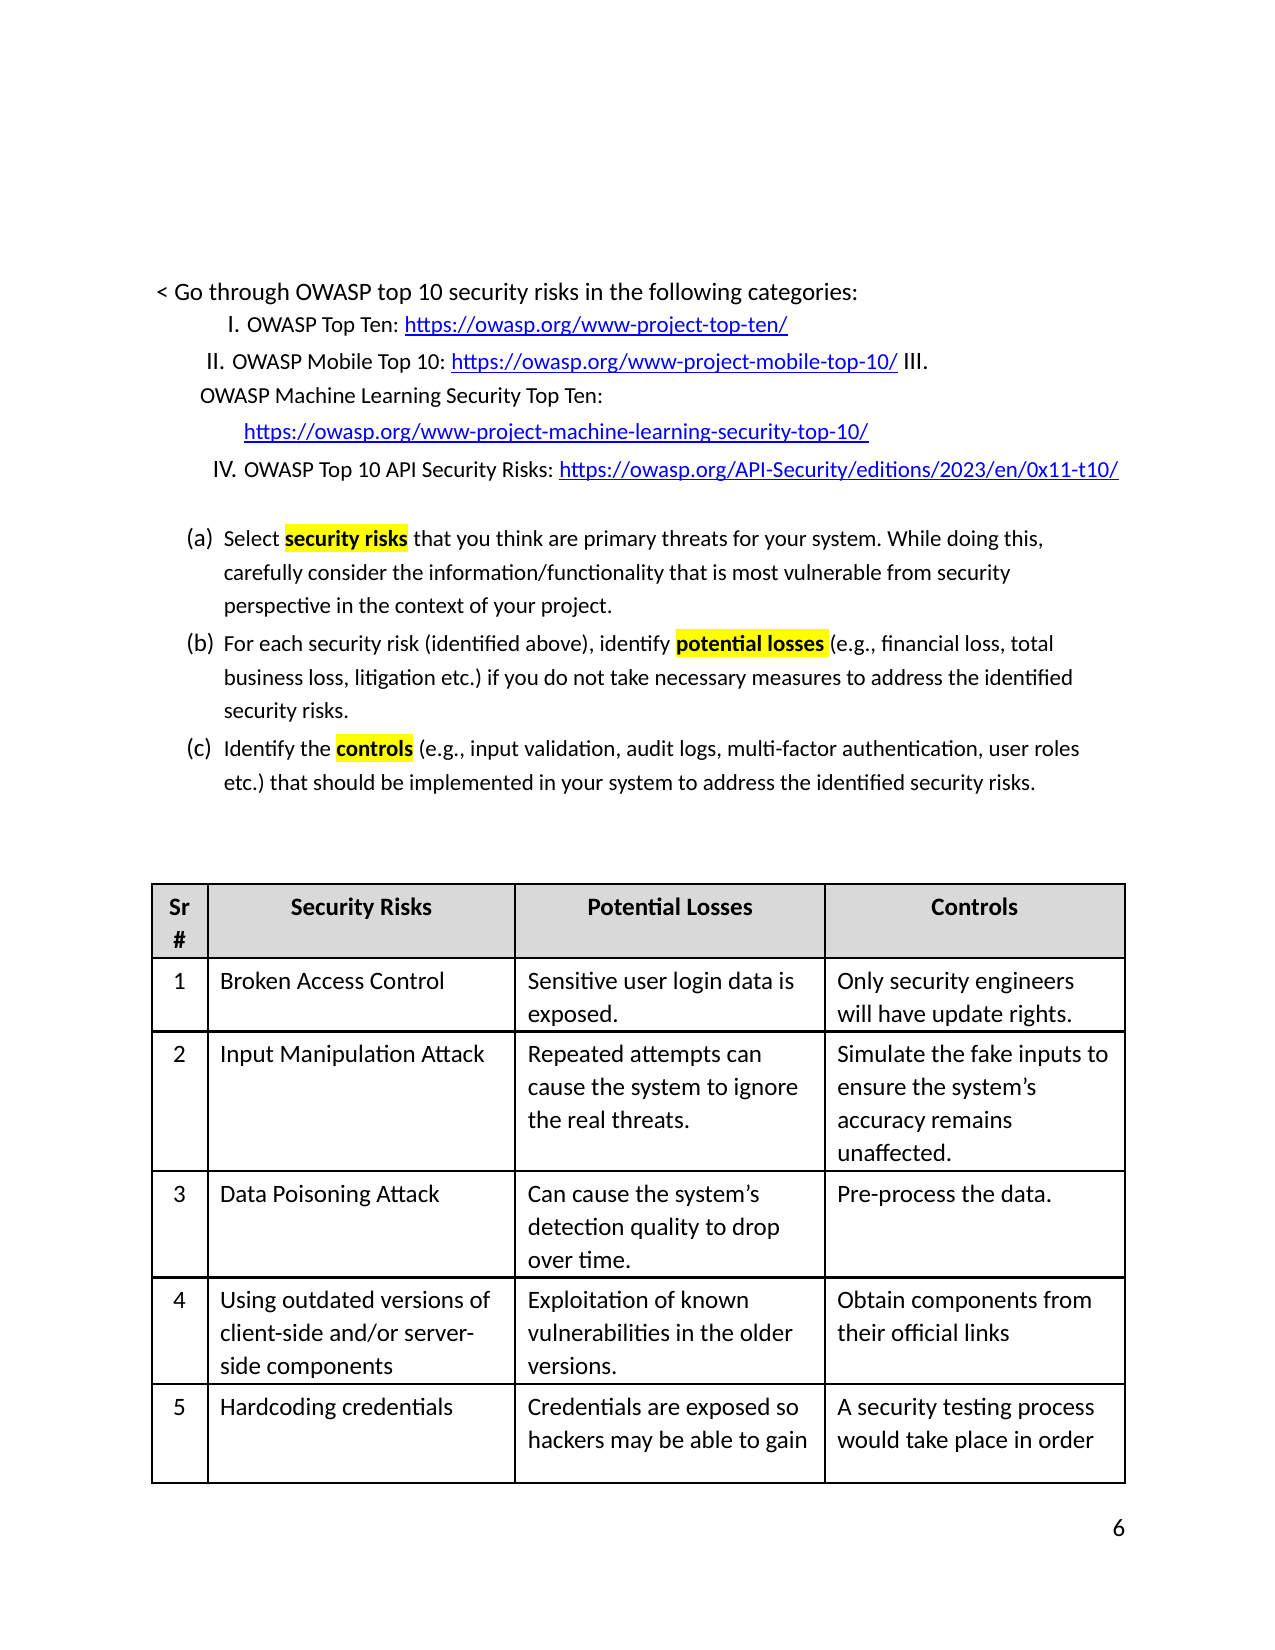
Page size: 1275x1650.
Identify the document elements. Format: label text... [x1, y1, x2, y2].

table_cell Repeated attempts can cause the system to ignore the real threats. [516, 1033, 824, 1170]
table_cell 3 [153, 1172, 207, 1276]
text https://owasp.org/www-project-machine-learning-security-top-10/ [244, 417, 1123, 445]
table_cell Simulate the fake inputs to ensure the system’s accuracy remains unaffected. [826, 1033, 1124, 1170]
table_cell Only security engineers will have update rights. [826, 959, 1124, 1030]
list For each security risk (identified above), identify potential losses (e.g., financial loss, total business loss, litigation etc.) if you do not take necessary measures to address the identified security risks. [186, 627, 1123, 724]
table_cell Broken Access Control [209, 959, 514, 1030]
table_cell 5 [153, 1385, 207, 1482]
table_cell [826, 1385, 1124, 1482]
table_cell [516, 1385, 824, 1482]
table_header Controls [826, 885, 1124, 957]
table_cell Data Poisoning Attack [209, 1172, 514, 1276]
table_cell Can cause the system’s detection quality to drop over time. [516, 1172, 824, 1276]
list Select security risks that you think are primary threats for your system. While doing this, carefully consider the information/functionality that is most vulnerable from security perspective in the context of your project. [186, 522, 1123, 619]
table_cell Pre-process the data. [826, 1172, 1124, 1276]
table_header Sr # [153, 885, 207, 957]
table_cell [209, 1385, 514, 1482]
table_cell 4 [153, 1279, 207, 1383]
table_cell 1 [153, 959, 207, 1030]
table_cell Obtain components from their official links [826, 1279, 1124, 1383]
list Identify the controls (e.g., input validation, audit logs, multi-factor authentication, user roles etc.) that should be implemented in your system to address the identified security risks. [186, 732, 1123, 796]
table_header Security Risks [209, 885, 514, 957]
text II. OWASP Mobile Top 10: https://owasp.org/www-project-mobile-top-10/ III. OWASP Machine Learning Security Top Ten: [200, 346, 940, 409]
table_cell Using outdated versions of client-side and/or server-side components [209, 1279, 514, 1383]
table_cell Input Manipulation Attack [209, 1033, 514, 1170]
table_cell 2 [153, 1033, 207, 1170]
table_header Potential Losses [516, 885, 824, 957]
text < Go through OWASP top 10 security risks in the following categories: I. OWASP Top Ten: https://owasp.org/www-project-top-ten/ [150, 276, 865, 339]
text IV. OWASP Top 10 API Security Risks: https://owasp.org/API-Security/editions/2023/en/0x11-t10/ [150, 453, 1118, 483]
table_cell Sensitive user login data is exposed. [516, 959, 824, 1030]
table_cell Exploitation of known vulnerabilities in the older versions. [516, 1279, 824, 1383]
